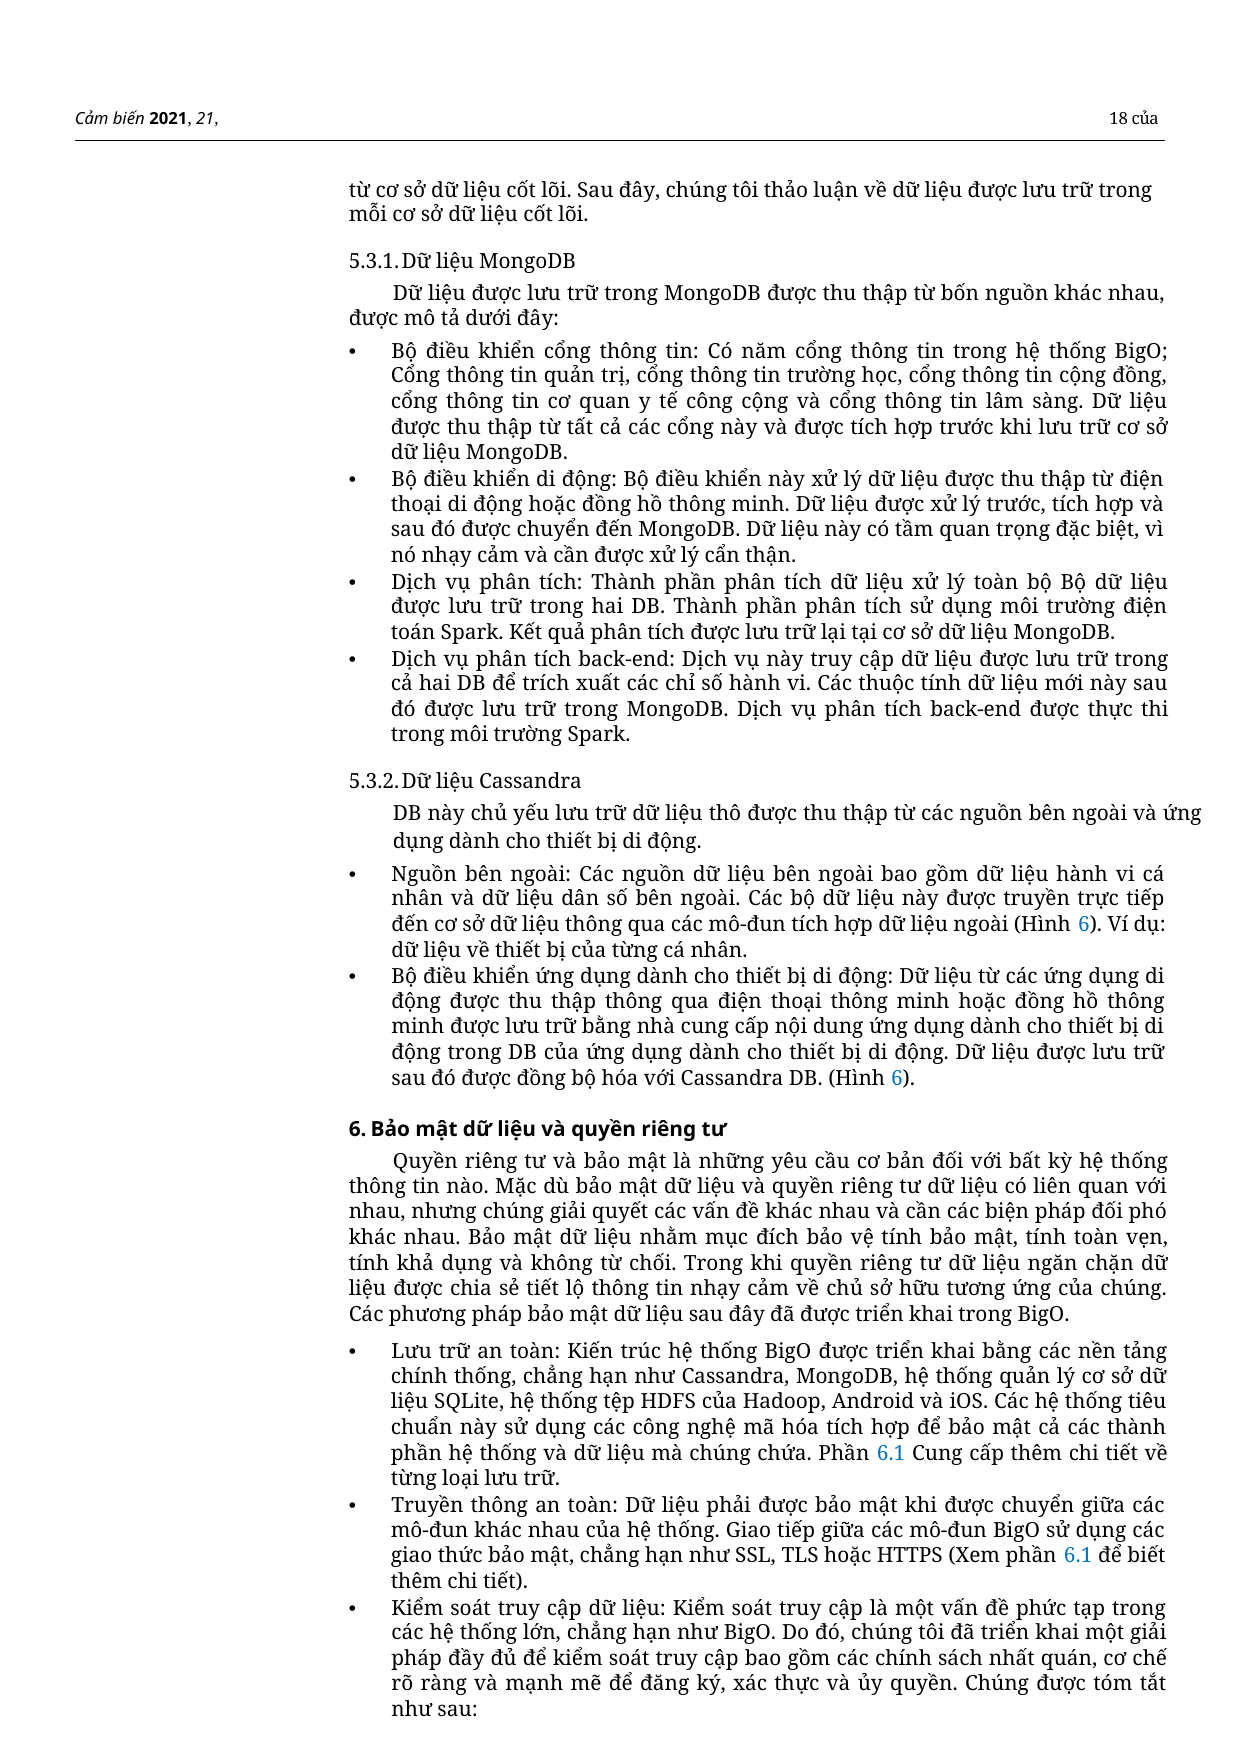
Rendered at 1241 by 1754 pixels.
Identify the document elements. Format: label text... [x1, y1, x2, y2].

list Bộ điều khiển di động: Bộ điều khiển này xử lý dữ liệu được thu thập từ điện thoại di động hoặc đồng hồ thông minh. Dữ liệu được xử lý trước, tích hợp và sau đó được chuyển đến MongoDB. Dữ liệu này có tầm quan trọng đặc biệt, vì nó nhạy cảm và cần được xử lý cẩn thận. [348, 466, 1166, 568]
text DB này chủ yếu lưu trữ dữ liệu thô được thu thập từ các nguồn bên ngoài và ứng dụng dành cho thiết bị di động. [393, 798, 1203, 855]
text Dữ liệu được lưu trữ trong MongoDB được thu thập từ bốn nguồn khác nhau, được mô tả dưới đây: [348, 280, 1166, 332]
list Kiểm soát truy cập dữ liệu: Kiểm soát truy cập là một vấn đề phức tạp trong các hệ thống lớn, chẳng hạn như BigO. Do đó, chúng tôi đã triển khai một giải pháp đầy đủ để kiểm soát truy cập bao gồm các chính sách nhất quán, cơ chế rõ ràng và mạnh mẽ để đăng ký, xác thực và ủy quyền. Chúng được tóm tắt như sau: [348, 1594, 1168, 1723]
list Dữ liệu MongoDB [348, 246, 1203, 275]
list Dịch vụ phân tích: Thành phần phân tích dữ liệu xử lý toàn bộ Bộ dữ liệu được lưu trữ trong hai DB. Thành phần phân tích sử dụng môi trường điện toán Spark. Kết quả phân tích được lưu trữ lại tại cơ sở dữ liệu MongoDB. [348, 569, 1169, 645]
list Lưu trữ an toàn: Kiến trúc hệ thống BigO được triển khai bằng các nền tảng chính thống, chẳng hạn như Cassandra, MongoDB, hệ thống quản lý cơ sở dữ liệu SQLite, hệ thống tệp HDFS của Hadoop, Android và iOS. Các hệ thống tiêu chuẩn này sử dụng các công nghệ mã hóa tích hợp để bảo mật cả các thành phần hệ thống và dữ liệu mà chúng chứa. Phần 6.1 Cung cấp thêm chi tiết về từng loại lưu trữ. [348, 1338, 1168, 1492]
list Dịch vụ phân tích back-end: Dịch vụ này truy cập dữ liệu được lưu trữ trong cả hai DB để trích xuất các chỉ số hành vi. Các thuộc tính dữ liệu mới này sau đó được lưu trữ trong MongoDB. Dịch vụ phân tích back-end được thực thi trong môi trường Spark. [348, 646, 1169, 748]
text Quyền riêng tư và bảo mật là những yêu cầu cơ bản đối với bất kỳ hệ thống thông tin nào. Mặc dù bảo mật dữ liệu và quyền riêng tư dữ liệu có liên quan với nhau, nhưng chúng giải quyết các vấn đề khác nhau và cần các biện pháp đối phó khác nhau. Bảo mật dữ liệu nhằm mục đích bảo vệ tính bảo mật, tính toàn vẹn, tính khả dụng và không từ chối. Trong khi quyền riêng tư dữ liệu ngăn chặn dữ liệu được chia sẻ tiết lộ thông tin nhạy cảm về chủ sở hữu tương ứng của chúng. Các phương pháp bảo mật dữ liệu sau đây đã được triển khai trong BigO. [348, 1148, 1169, 1327]
list Dữ liệu Cassandra [348, 766, 1203, 795]
list Nguồn bên ngoài: Các nguồn dữ liệu bên ngoài bao gồm dữ liệu hành vi cá nhân và dữ liệu dân số bên ngoài. Các bộ dữ liệu này được truyền trực tiếp đến cơ sở dữ liệu thông qua các mô-đun tích hợp dữ liệu ngoài (Hình 6). Ví dụ: dữ liệu về thiết bị của từng cá nhân. [348, 861, 1166, 963]
list Bộ điều khiển ứng dụng dành cho thiết bị di động: Dữ liệu từ các ứng dụng di động được thu thập thông qua điện thoại thông minh hoặc đồng hồ thông minh được lưu trữ bằng nhà cung cấp nội dung ứng dụng dành cho thiết bị di động trong DB của ứng dụng dành cho thiết bị di động. Dữ liệu được lưu trữ sau đó được đồng bộ hóa với Cassandra DB. (Hình 6). [348, 963, 1166, 1091]
text từ cơ sở dữ liệu cốt lõi. Sau đây, chúng tôi thảo luận về dữ liệu được lưu trữ trong mỗi cơ sở dữ liệu cốt lõi. [348, 177, 1184, 228]
subtitle Bảo mật dữ liệu và quyền riêng tư [348, 1114, 1203, 1142]
list Truyền thông an toàn: Dữ liệu phải được bảo mật khi được chuyển giữa các mô-đun khác nhau của hệ thống. Giao tiếp giữa các mô-đun BigO sử dụng các giao thức bảo mật, chẳng hạn như SSL, TLS hoặc HTTPS (Xem phần 6.1 để biết thêm chi tiết). [348, 1492, 1165, 1594]
list Bộ điều khiển cổng thông tin: Có năm cổng thông tin trong hệ thống BigO; Cổng thông tin quản trị, cổng thông tin trường học, cổng thông tin cộng đồng, cổng thông tin cơ quan y tế công cộng và cổng thông tin lâm sàng. Dữ liệu được thu thập từ tất cả các cổng này và được tích hợp trước khi lưu trữ cơ sở dữ liệu MongoDB. [348, 338, 1169, 466]
